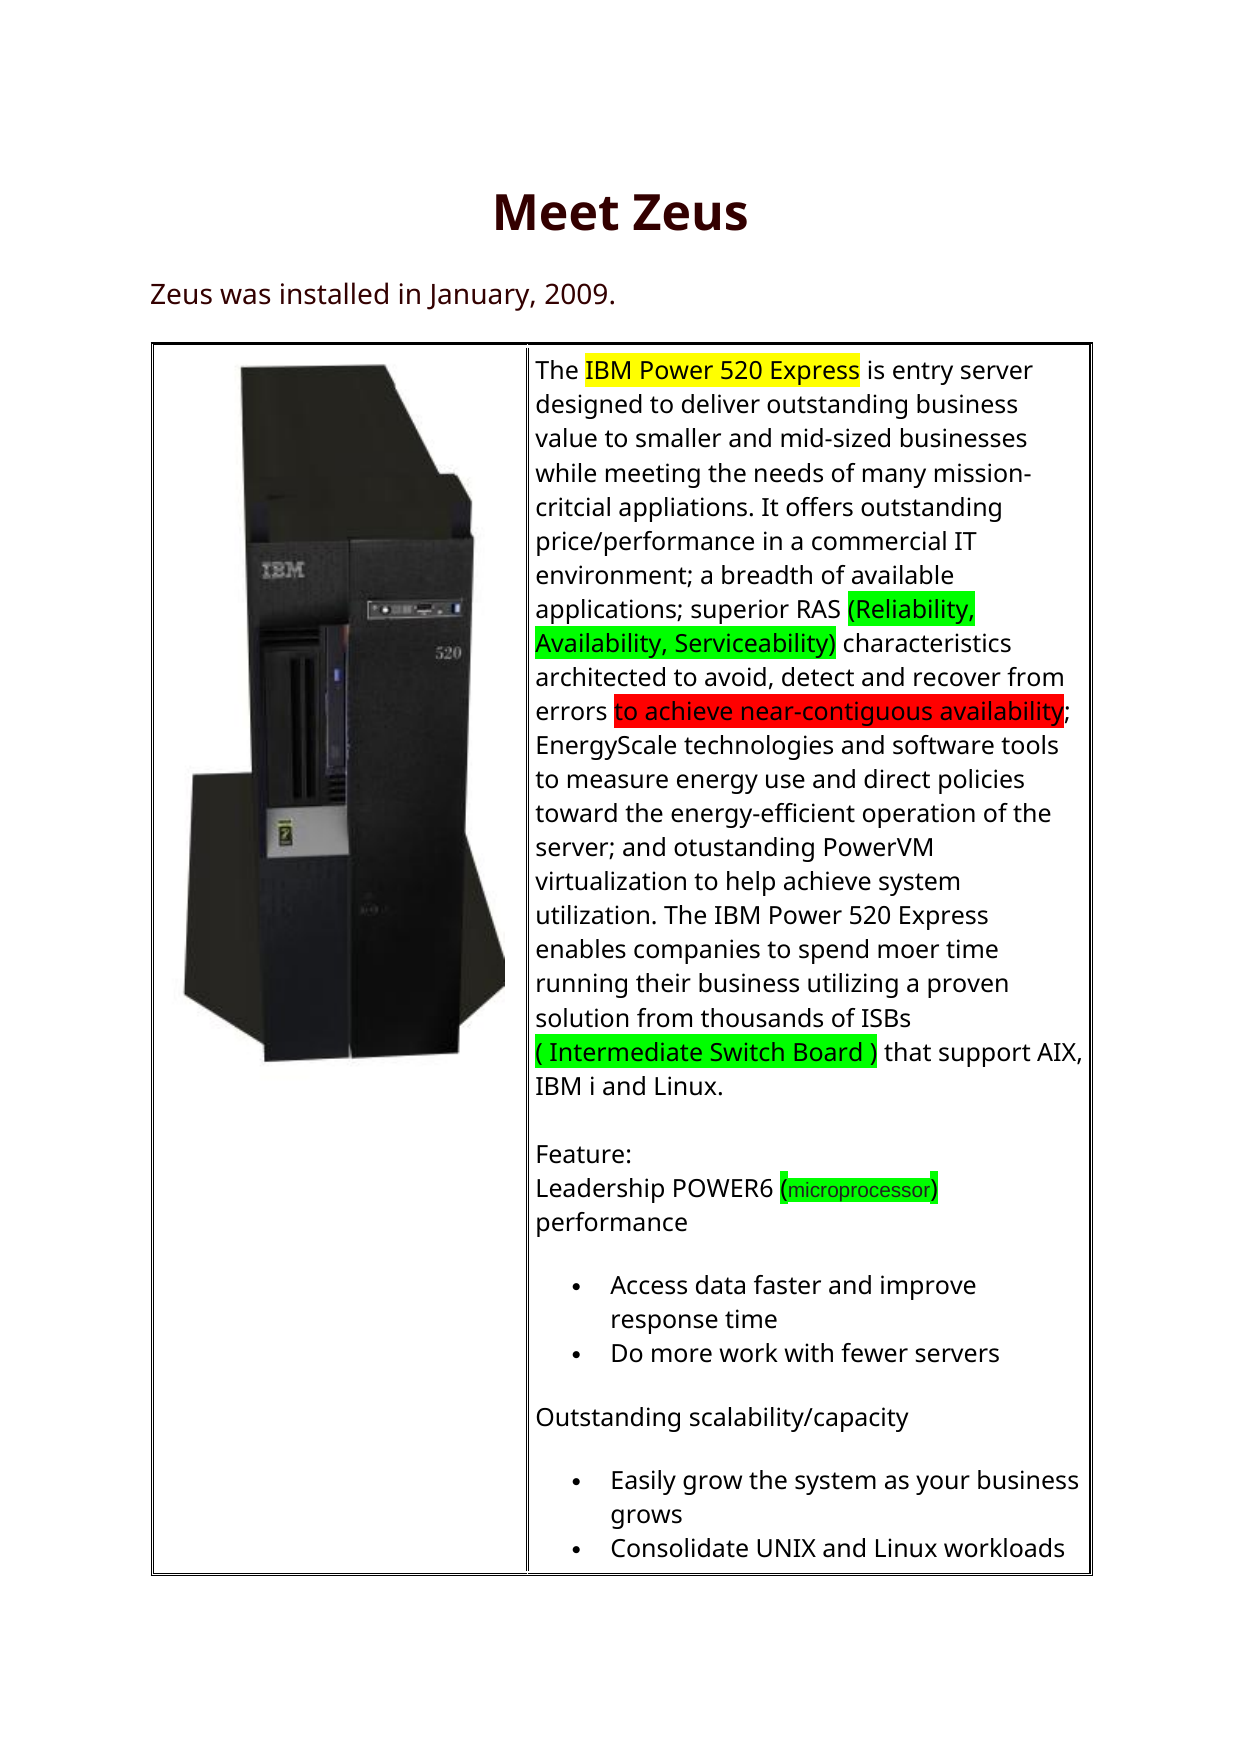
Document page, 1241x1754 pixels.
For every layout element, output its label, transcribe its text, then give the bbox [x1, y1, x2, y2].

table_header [528, 345, 1089, 1572]
text Zeus was installed in January, 2009. [150, 274, 1090, 313]
table_header [154, 345, 527, 1572]
text Meet Zeus [150, 177, 1090, 245]
picture [160, 353, 505, 1084]
